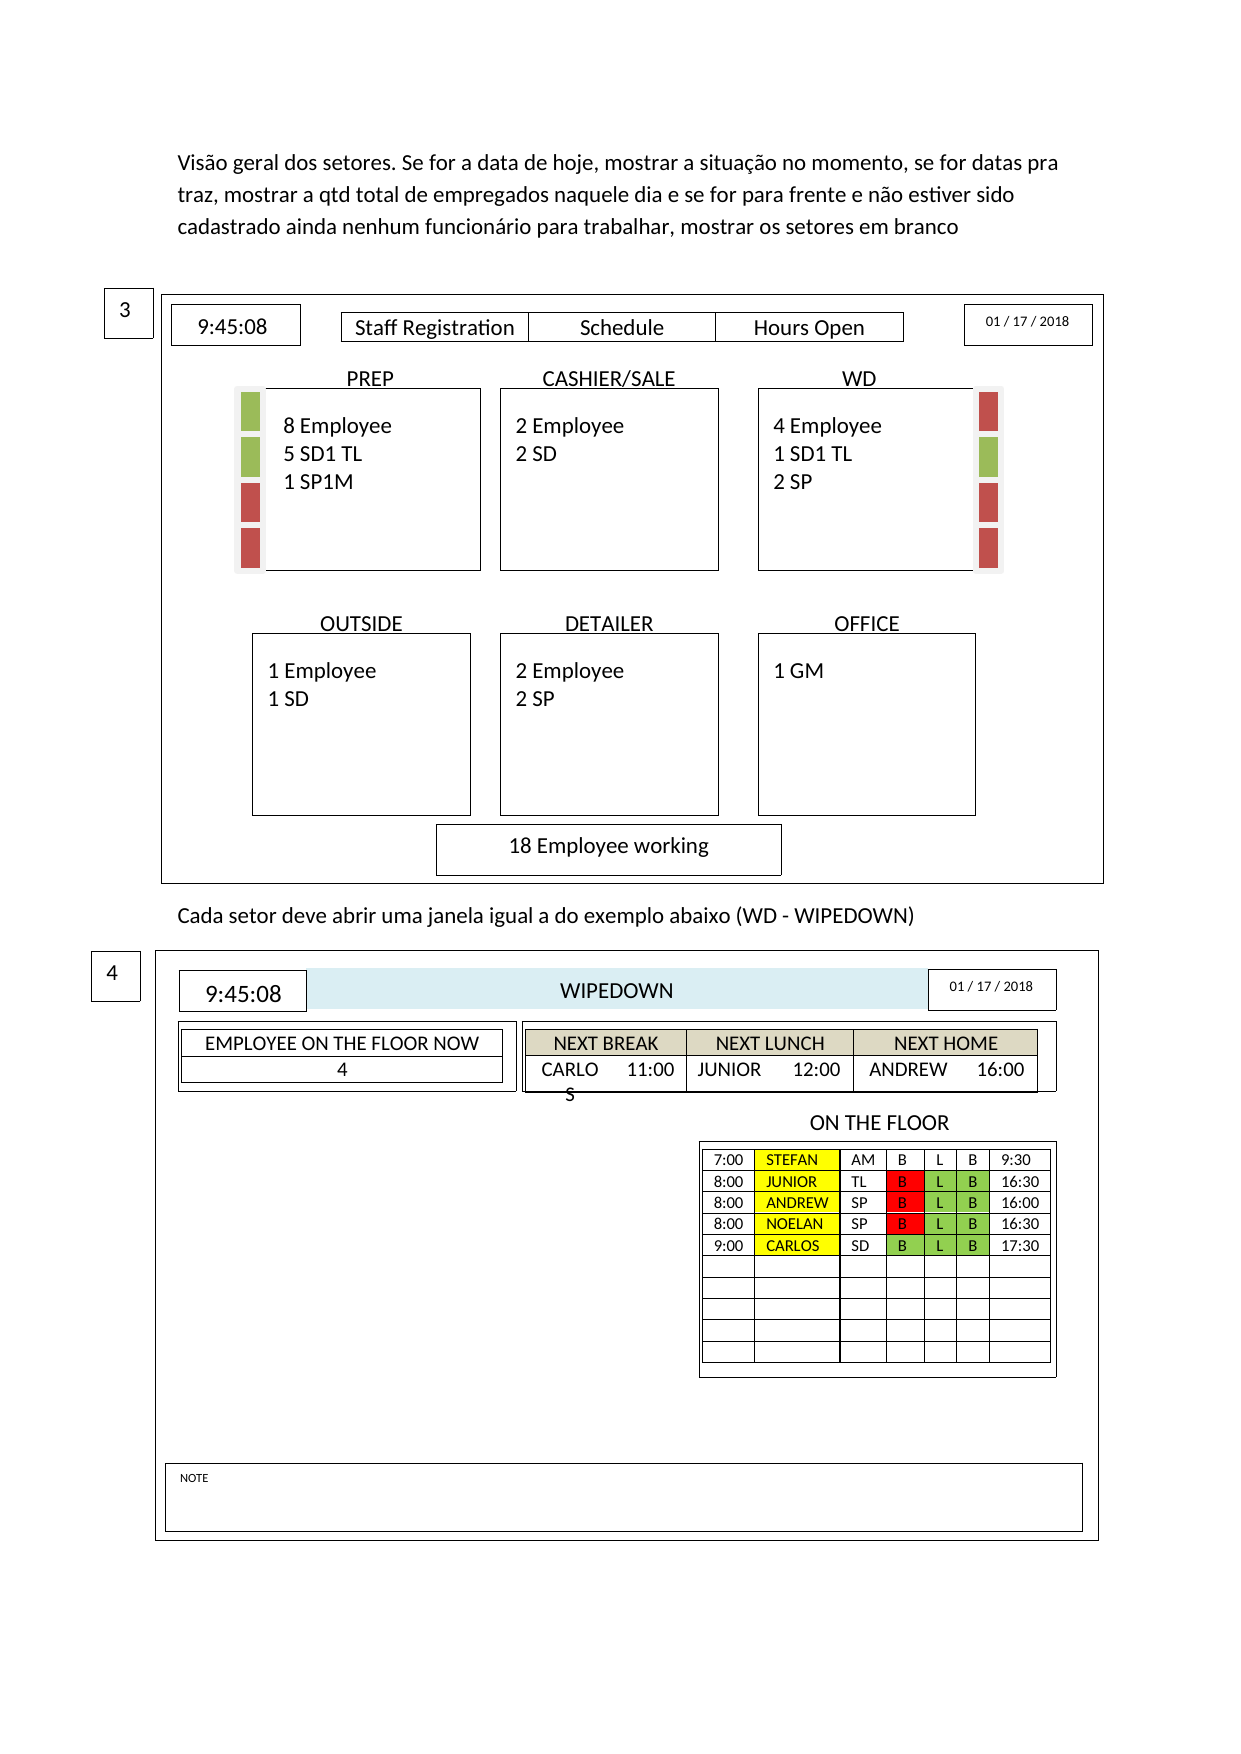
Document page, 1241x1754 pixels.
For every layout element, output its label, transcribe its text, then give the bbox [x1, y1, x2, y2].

text Visão geral dos setores. Se for a data de hoje, mostrar a situação no momento, se for datas pra traz, mostrar a qtd total de empregados naquele dia e se for para frente e não estiver sido cadastrado ainda nenhum funcionário para trabalhar, mostrar os setores em branco [177, 148, 1063, 240]
text Cada setor deve abrir uma janela igual a do exemplo abaixo (WD - WIPEDOWN) [177, 901, 1063, 929]
